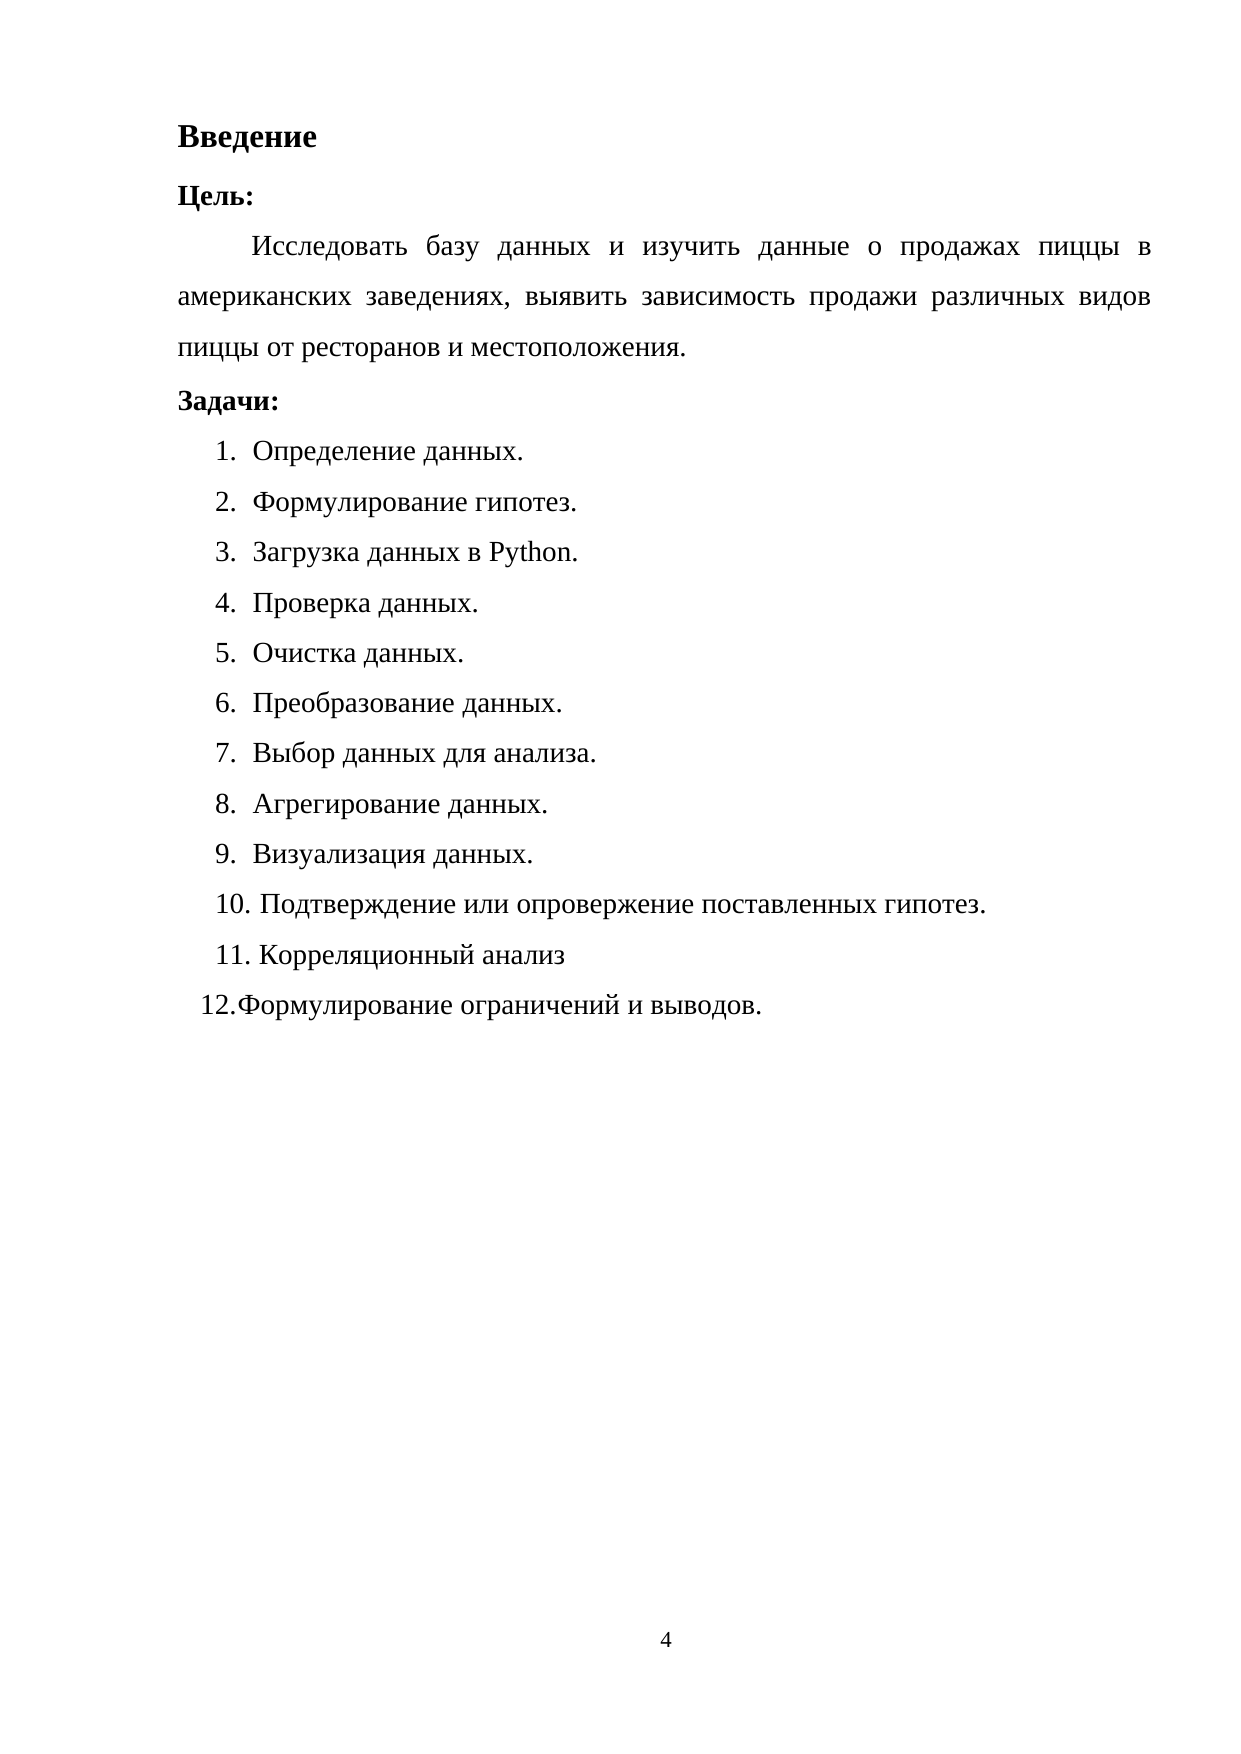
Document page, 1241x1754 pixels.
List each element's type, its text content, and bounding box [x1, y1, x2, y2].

list Агрегирование данных. [215, 786, 1169, 819]
list Выбор данных для анализа. [215, 736, 1169, 769]
list Визуализация данных. [215, 836, 1169, 870]
list Формулирование ограничений и выводов. [200, 988, 1169, 1021]
subtitle Цель: [177, 178, 1169, 211]
list Загрузка данных в Python. [215, 534, 1169, 568]
text Исследовать базу данных и изучить данные о продажах пиццы в американских заведениях, выявить зависимость продажи различных видов пиццы от ресторанов и местоположения. [177, 228, 1152, 362]
list Подтверждение или опровержение поставленных гипотез. 11. Корреляционный анализ [215, 886, 988, 971]
list Определение данных. [215, 433, 1169, 467]
list Очистка данных. [215, 635, 1169, 668]
list Преобразование данных. [215, 685, 1169, 719]
list Проверка данных. [215, 585, 1169, 618]
list Формулирование гипотез. [215, 484, 1169, 517]
subtitle Задачи: [177, 383, 1169, 417]
subtitle Введение [177, 116, 1169, 154]
